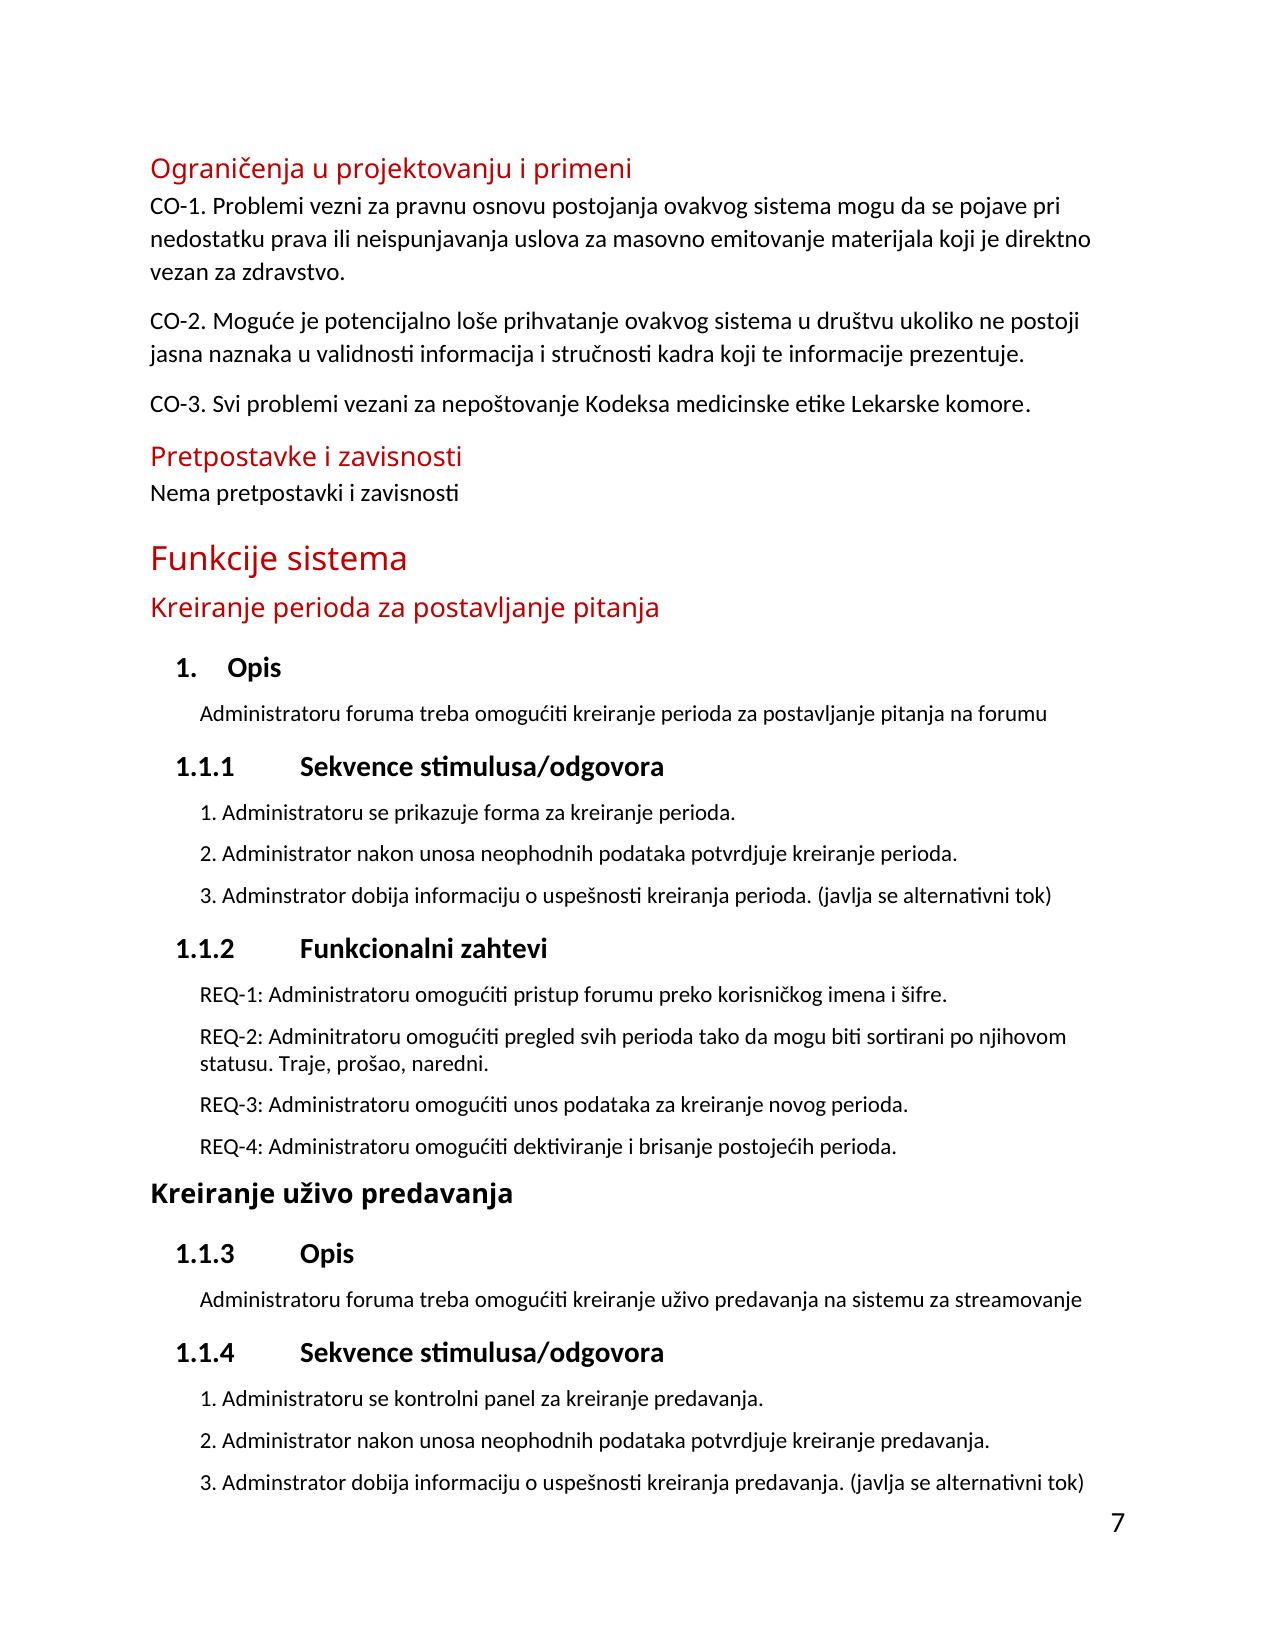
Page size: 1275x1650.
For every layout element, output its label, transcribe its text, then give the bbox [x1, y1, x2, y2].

text CO-2. Moguće je potencijalno loše prihvatanje ovakvog sistema u društvu ukoliko ne postoji jasna naznaka u validnosti informacija i stručnosti kadra koji te informacije prezentuje. [150, 305, 1125, 369]
subtitle Pretpostavke i zavisnosti [150, 437, 1125, 474]
text Administratoru foruma treba omogućiti kreiranje uživo predavanja na sistemu za streamovanje [199, 1286, 1125, 1313]
subtitle Kreiranje perioda za postavljanje pitanja [150, 588, 1125, 625]
text REQ-3: Administratoru omogućiti unos podataka za kreiranje novog perioda. [199, 1091, 1125, 1118]
text CO-3. Svi problemi vezani za nepoštovanje Kodeksa medicinske etike Lekarske komore. [150, 388, 1125, 418]
subtitle Kreiranje uživo predavanja [150, 1174, 1125, 1211]
subtitle Funkcije sistema [150, 535, 1125, 580]
text 1. Administratoru se prikazuje forma za kreiranje perioda. [199, 798, 1125, 826]
text Administratoru foruma treba omogućiti kreiranje perioda za postavljanje pitanja na forumu [199, 700, 1125, 727]
text 3. Adminstrator dobija informaciju o uspešnosti kreiranja perioda. (javlja se alternativni tok) [199, 882, 1125, 909]
text 2. Administrator nakon unosa neophodnih podataka potvrdjuje kreiranje predavanja. [199, 1427, 1125, 1454]
text REQ-1: Administratoru omogućiti pristup forumu preko korisničkog imena i šifre. [199, 981, 1125, 1008]
subtitle Ograničenja u projektovanju i primeni [150, 150, 1125, 187]
text 2. Administrator nakon unosa neophodnih podataka potvrdjuje kreiranje perioda. [199, 840, 1125, 867]
text CO-1. Problemi vezni za pravnu osnovu postojanja ovakvog sistema mogu da se pojave pri nedostatku prava ili neispunjavanja uslova za masovno emitovanje materijala koji je direktno vezan za zdravstvo. [150, 190, 1125, 286]
subtitle Opis [175, 1235, 1125, 1271]
text REQ-2: Adminitratoru omogućiti pregled svih perioda tako da mogu biti sortirani po njihovom statusu. Traje, prošao, naredni. [199, 1022, 1125, 1077]
text Nema pretpostavki i zavisnosti [150, 477, 1125, 508]
subtitle Sekvence stimulusa/odgovora [175, 1334, 1125, 1369]
subtitle Funkcionalni zahtevi [175, 930, 1125, 965]
subtitle Opis [175, 649, 1125, 684]
text 3. Adminstrator dobija informaciju o uspešnosti kreiranja predavanja. (javlja se alternativni tok) [199, 1468, 1125, 1495]
text REQ-4: Administratoru omogućiti dektiviranje i brisanje postojećih perioda. [199, 1133, 1125, 1160]
subtitle Sekvence stimulusa/odgovora [175, 748, 1125, 783]
text 1. Administratoru se kontrolni panel za kreiranje predavanja. [199, 1385, 1125, 1412]
